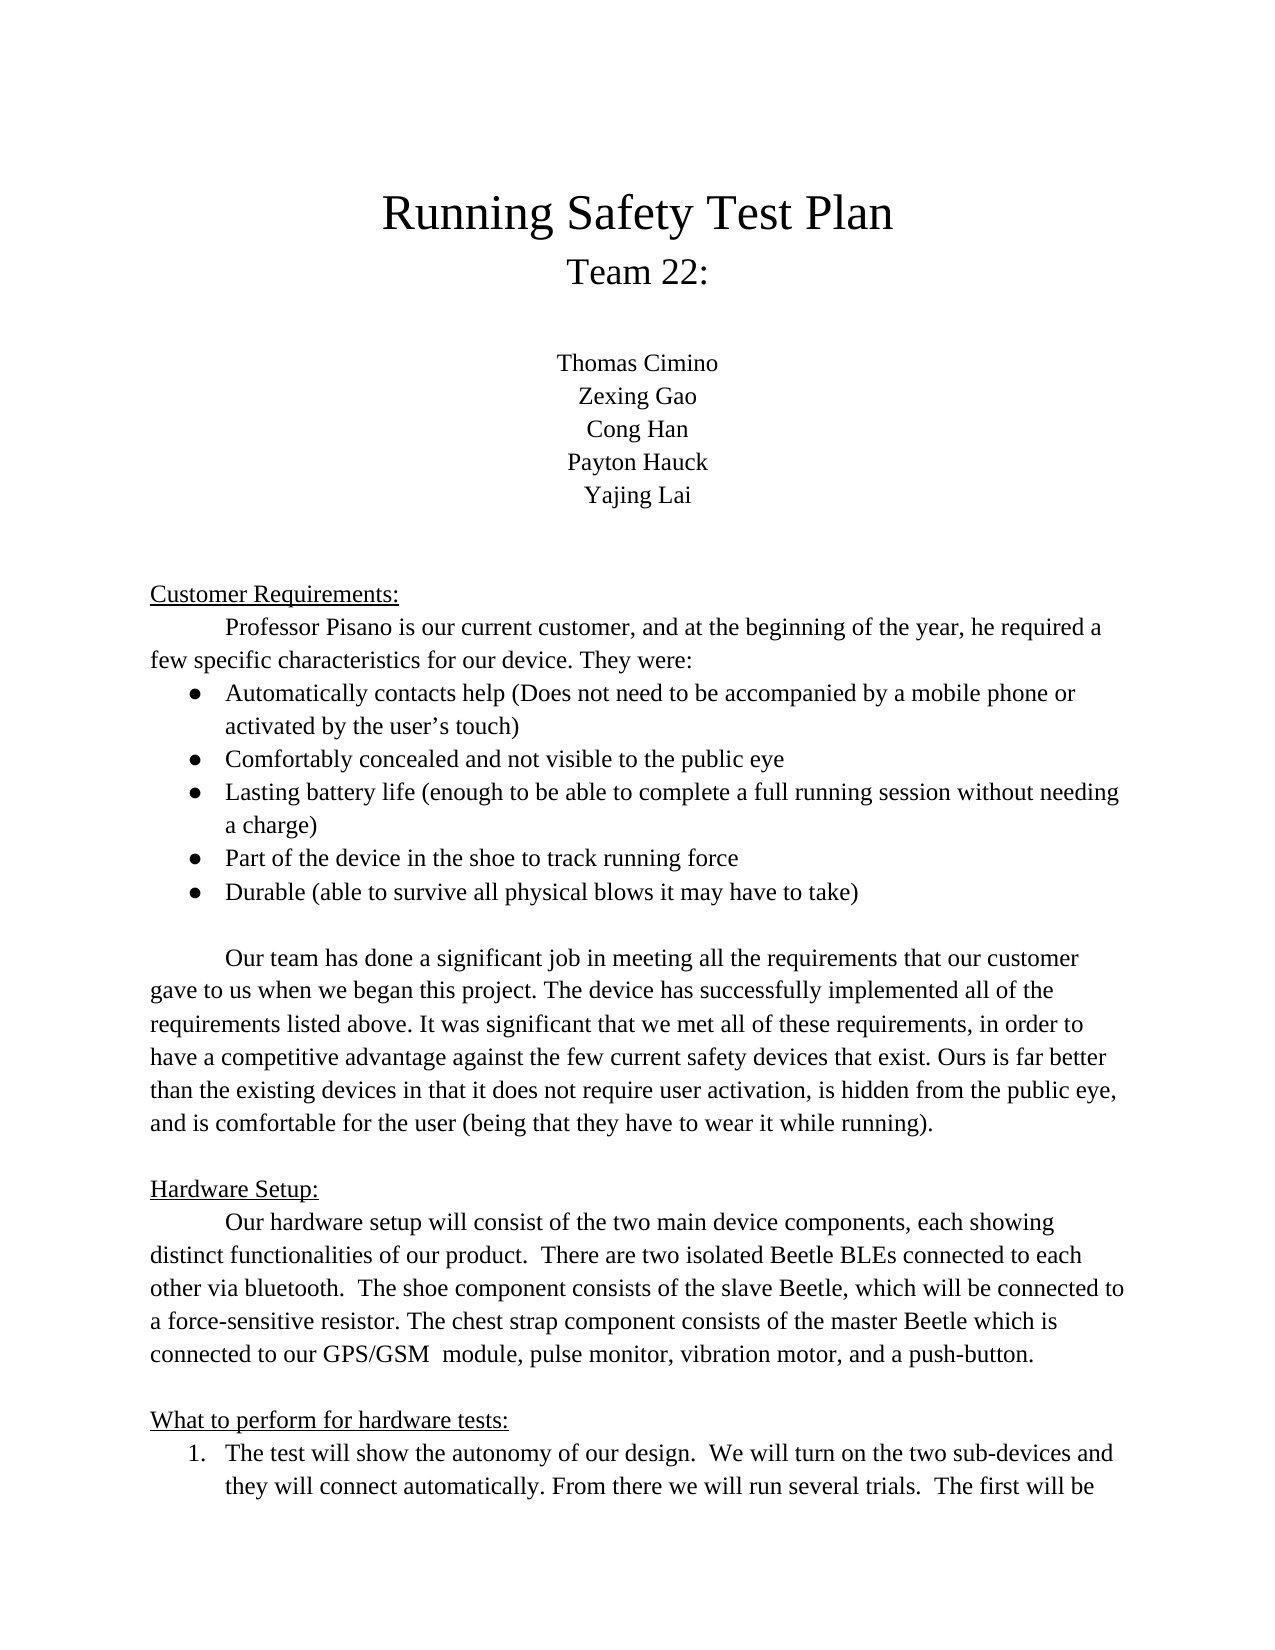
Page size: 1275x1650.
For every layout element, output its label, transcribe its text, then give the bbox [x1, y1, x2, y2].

text Yajing Lai [150, 480, 1125, 509]
list Part of the device in the shoe to track running force [187, 843, 1125, 872]
text Payton Hauck [150, 447, 1125, 476]
list Comfortably concealed and not visible to the public eye [187, 744, 1125, 773]
list Lasting battery life (enough to be able to complete a full running session without needing a charge) [187, 777, 1125, 839]
text Our hardware setup will consist of the two main device components, each showing distinct functionalities of our product. There are two isolated Beetle BLEs connected to each other via bluetooth. The shoe component consists of the slave Beetle, which will be connected to a force-sensitive resistor. The chest strap component consists of the master Beetle which is connected to our GPS/GSM module, pulse monitor, vibration motor, and a push-button. [150, 1207, 1125, 1368]
text Team 22: [150, 249, 1125, 292]
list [187, 1438, 1125, 1500]
text Professor Pisano is our current customer, and at the beginning of the year, he required a few specific characteristics for our device. They were: [150, 612, 1125, 674]
text Our team has done a significant job in meeting all the requirements that our customer gave to us when we began this project. The device has successfully implemented all of the requirements listed above. It was significant that we met all of these requirements, in order to have a competitive advantage against the few current safety devices that exist. Ours is far better than the existing devices in that it does not require user activation, is hidden from the public eye, and is comfortable for the user (being that they have to wear it while running). [150, 943, 1125, 1136]
text Cong Han [150, 414, 1125, 443]
text Customer Requirements: [150, 579, 1125, 608]
list Automatically contacts help (Does not need to be accompanied by a mobile phone or activated by the user’s touch) [187, 678, 1125, 740]
text Hardware Setup: [150, 1174, 1125, 1202]
list Durable (able to survive all physical blows it may have to take) [187, 877, 1125, 905]
text Zexing Gao [150, 381, 1125, 410]
text Running Safety Test Plan [150, 183, 1125, 241]
text Thomas Cimino [150, 348, 1125, 377]
text What to perform for hardware tests: [150, 1405, 1125, 1434]
